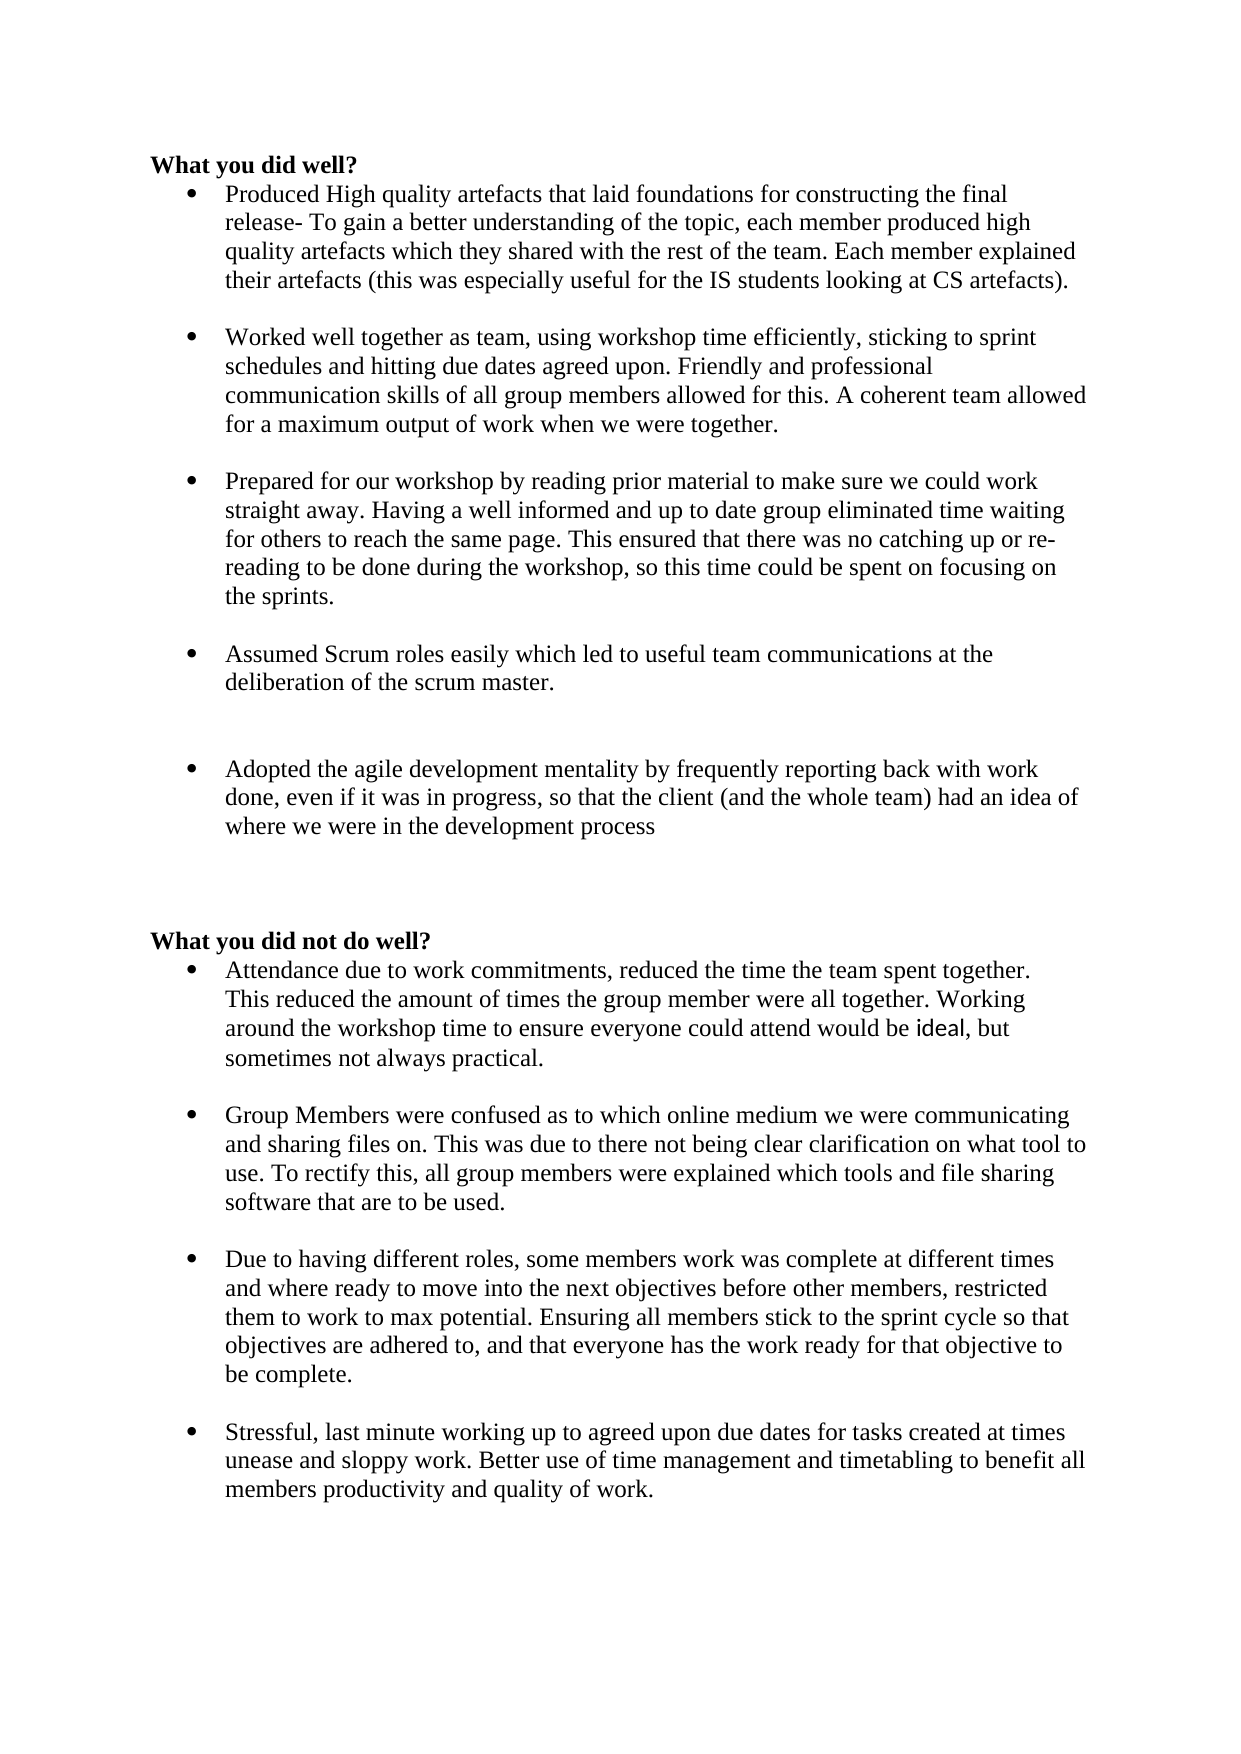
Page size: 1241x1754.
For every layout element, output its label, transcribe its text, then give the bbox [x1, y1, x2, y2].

list Stressful, last minute working up to agreed upon due dates for tasks created at times unease and sloppy work. Better use of time management and timetabling to benefit all members productivity and quality of work. [187, 1417, 1090, 1503]
text What you did well? [150, 150, 1090, 179]
list Adopted the agile development mentality by frequently reporting back with work done, even if it was in progress, so that the client (and the whole team) had an idea of where we were in the development process [187, 754, 1090, 840]
list Attendance due to work commitments, reduced the time the team spent together. [187, 955, 1090, 984]
list Assumed Scrum roles easily which led to useful team communications at the deliberation of the scrum master. [187, 639, 1090, 696]
list Prepared for our workshop by reading prior material to make sure we could work straight away. Having a well informed and up to date group eliminated time waiting for others to reach the same page. This ensured that there was no catching up or re-reading to be done during the workshop, so this time could be spent on focusing on the sprints. [187, 466, 1090, 610]
list Due to having different roles, some members work was complete at different times and where ready to move into the next objectives before other members, restricted them to work to max potential. Ensuring all members stick to the sprint cycle so that objectives are adhered to, and that everyone has the work ready for that objective to be complete. [187, 1244, 1090, 1388]
list Group Members were confused as to which online medium we were communicating and sharing files on. This was due to there not being clear clarification on what tool to use. To rectify this, all group members were explained which tools and file sharing software that are to be used. [187, 1101, 1090, 1216]
list Worked well together as team, using workshop time efficiently, sticking to sprint schedules and hitting due dates agreed upon. Friendly and professional communication skills of all group members allowed for this. A coherent team allowed for a maximum output of work when we were together. [187, 322, 1090, 437]
list This reduced the amount of times the group member were all together. Working around the workshop time to ensure everyone could attend would be ideal, but sometimes not always practical. [225, 984, 1090, 1072]
list Produced High quality artefacts that laid foundations for constructing the final release- To gain a better understanding of the topic, each member produced high quality artefacts which they shared with the rest of the team. Each member explained their artefacts (this was especially useful for the IS students looking at CS artefacts). [187, 179, 1090, 294]
text What you did not do well? [150, 926, 1090, 955]
